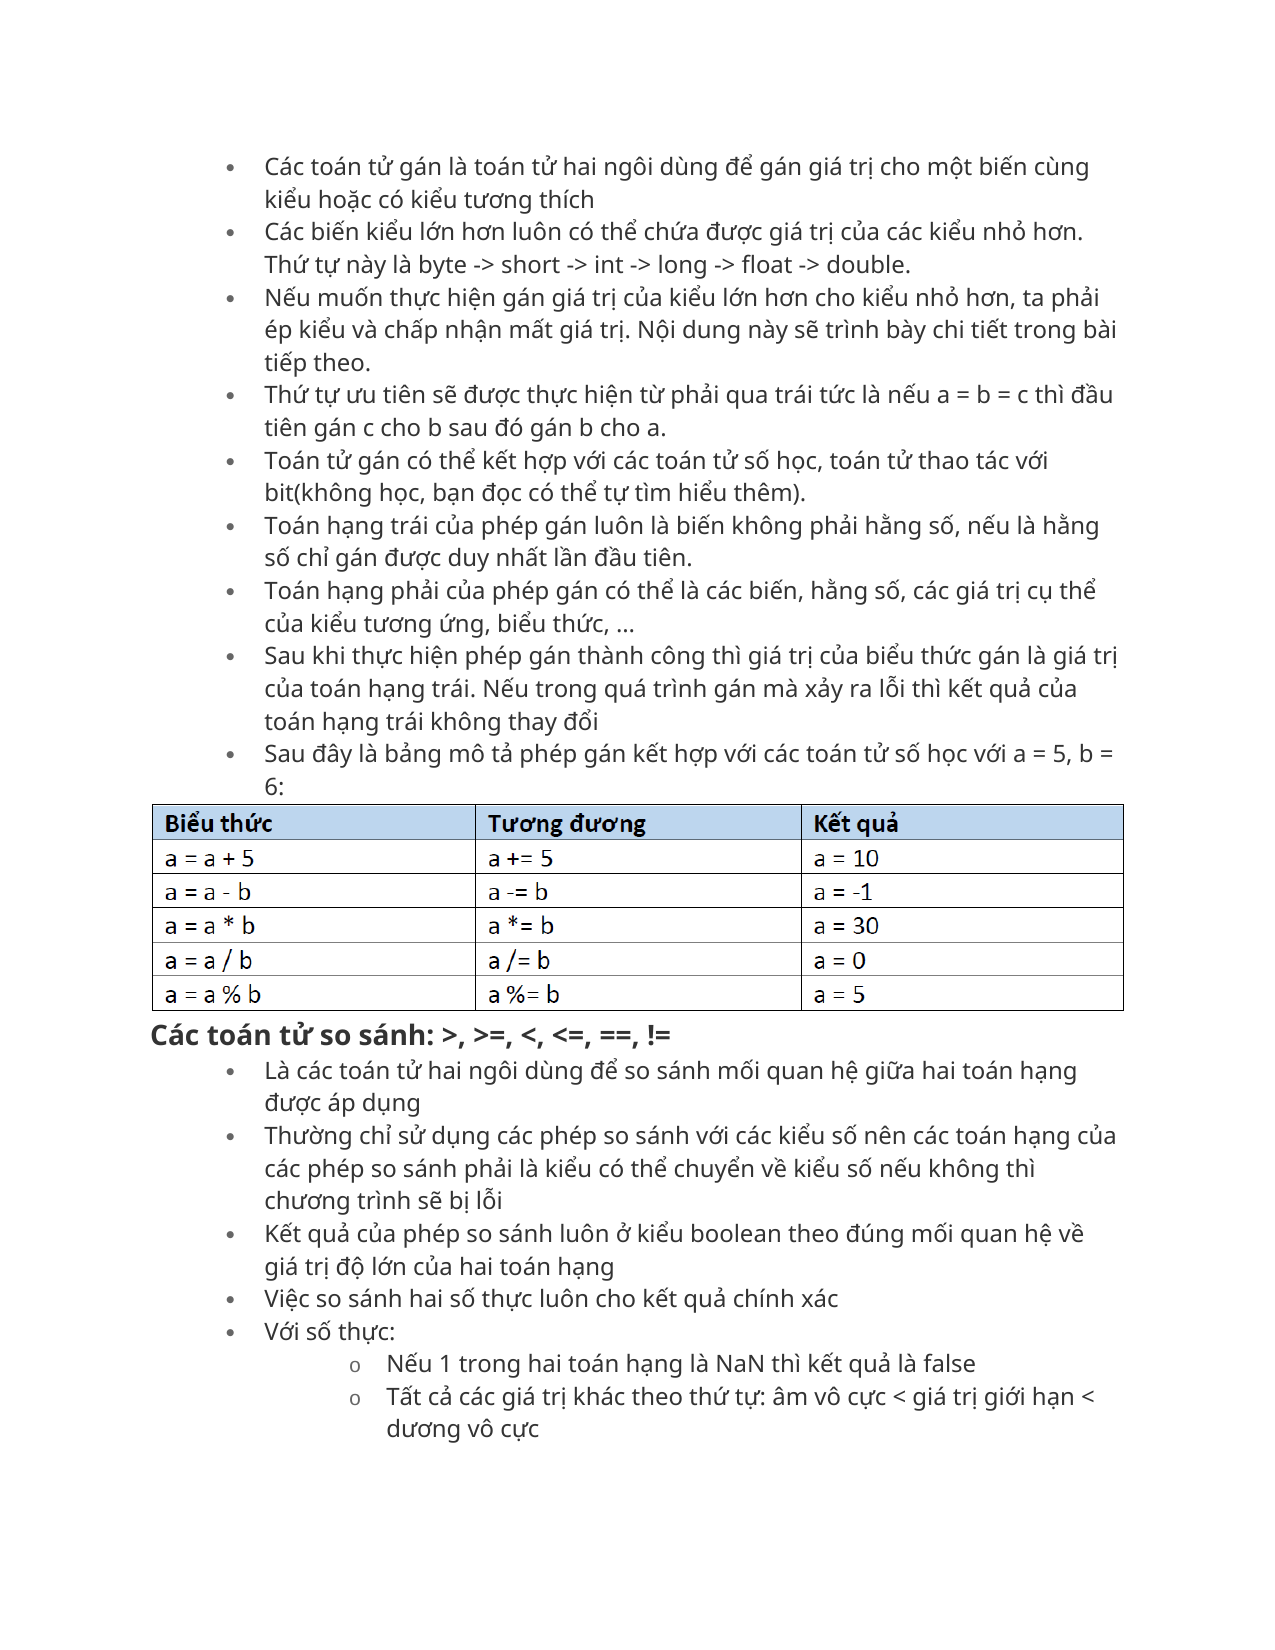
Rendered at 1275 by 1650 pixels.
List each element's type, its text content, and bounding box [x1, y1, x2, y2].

list Sau khi thực hiện phép gán thành công thì giá trị của biểu thức gán là giá trị của toán hạng trái. Nếu trong quá trình gán mà xảy ra lỗi thì kết quả của toán hạng trái không thay đổi [227, 639, 1125, 737]
list Toán hạng trái của phép gán luôn là biến không phải hằng số, nếu là hằng số chỉ gán được duy nhất lần đầu tiên. [227, 509, 1125, 574]
picture [150, 802, 1125, 1014]
list Toán tử gán có thể kết hợp với các toán tử số học, toán tử thao tác với bit(không học, bạn đọc có thể tự tìm hiểu thêm). [227, 443, 1125, 509]
list Nếu 1 trong hai toán hạng là NaN thì kết quả là false [348, 1347, 1125, 1380]
list Các toán tử gán là toán tử hai ngôi dùng để gán giá trị cho một biến cùng kiểu hoặc có kiểu tương thích [227, 150, 1125, 215]
list Tất cả các giá trị khác theo thứ tự: âm vô cực < giá trị giới hạn < dương vô cực [348, 1380, 1125, 1445]
list Kết quả của phép so sánh luôn ở kiểu boolean theo đúng mối quan hệ về giá trị độ lớn của hai toán hạng [227, 1217, 1125, 1282]
list Sau đây là bảng mô tả phép gán kết hợp với các toán tử số học với a = 5, b = 6: [227, 737, 1125, 802]
list Các biến kiểu lớn hơn luôn có thể chứa được giá trị của các kiểu nhỏ hơn. Thứ tự này là byte -> short -> int -> long -> float -> double. [227, 215, 1125, 280]
list Thường chỉ sử dụng các phép so sánh với các kiểu số nên các toán hạng của các phép so sánh phải là kiểu có thể chuyển về kiểu số nếu không thì chương trình sẽ bị lỗi [227, 1119, 1125, 1217]
list Toán hạng phải của phép gán có thể là các biến, hằng số, các giá trị cụ thể của kiểu tương ứng, biểu thức, … [227, 574, 1125, 639]
list Là các toán tử hai ngôi dùng để so sánh mối quan hệ giữa hai toán hạng được áp dụng [227, 1054, 1125, 1119]
text Các toán tử so sánh: >, >=, <, <=, ==, != [150, 1014, 1125, 1054]
list Việc so sánh hai số thực luôn cho kết quả chính xác [227, 1282, 1125, 1314]
list Với số thực: [227, 1314, 1125, 1347]
list Nếu muốn thực hiện gán giá trị của kiểu lớn hơn cho kiểu nhỏ hơn, ta phải ép kiểu và chấp nhận mất giá trị. Nội dung này sẽ trình bày chi tiết trong bài tiếp theo. [227, 280, 1125, 378]
list Thứ tự ưu tiên sẽ được thực hiện từ phải qua trái tức là nếu a = b = c thì đầu tiên gán c cho b sau đó gán b cho a. [227, 378, 1125, 443]
